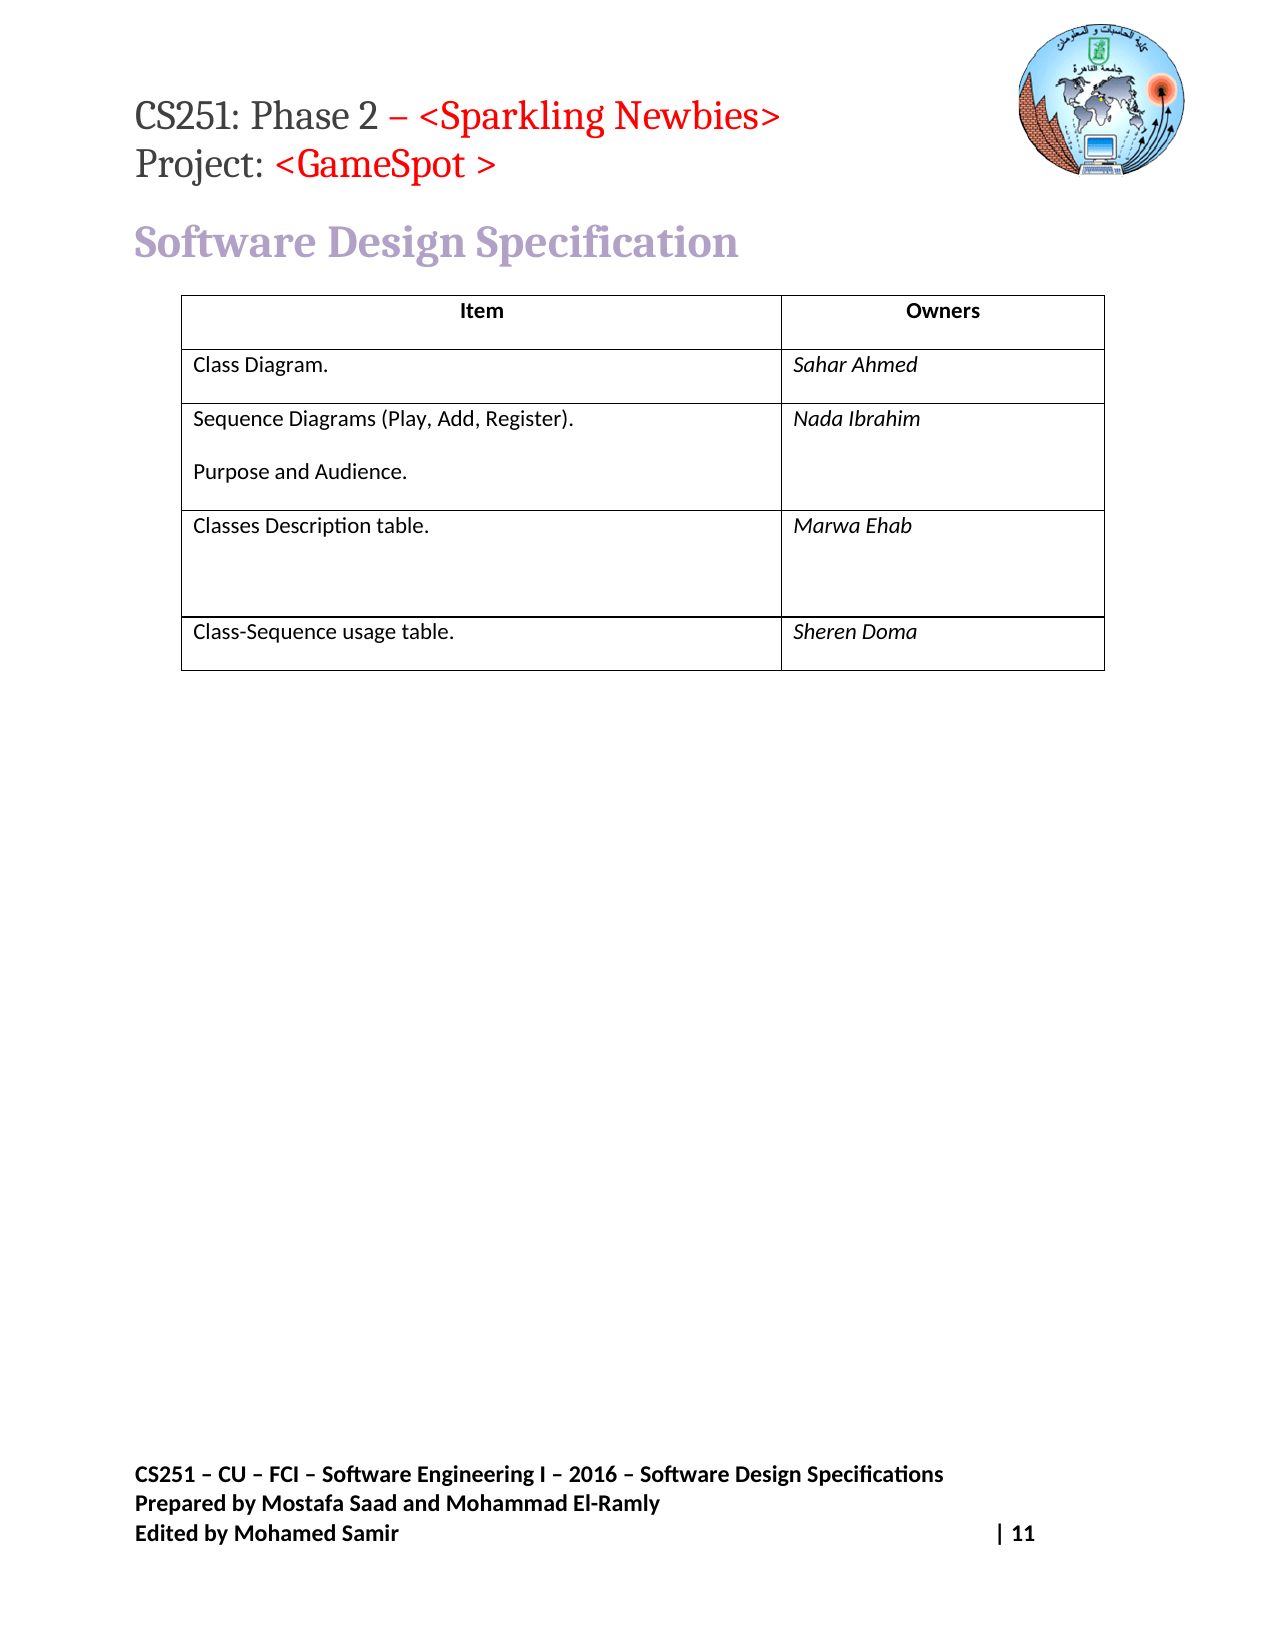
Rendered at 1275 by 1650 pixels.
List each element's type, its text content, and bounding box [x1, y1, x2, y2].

table_cell Classes Description table. [182, 511, 781, 616]
picture [1018, 24, 1186, 180]
table_cell Sequence Diagrams (Play, Add, Register). Purpose and Audience. [182, 404, 781, 510]
table_cell Sheren Doma [782, 618, 1104, 670]
table_header Owners [782, 296, 1104, 349]
table_cell Sahar Ahmed [782, 350, 1104, 403]
table_cell Marwa Ehab [782, 511, 1104, 616]
table_cell Class Diagram. [182, 350, 781, 403]
table_cell Class-Sequence usage table. [182, 618, 781, 670]
table_cell Nada Ibrahim [782, 404, 1104, 510]
table_header Item [182, 296, 781, 349]
